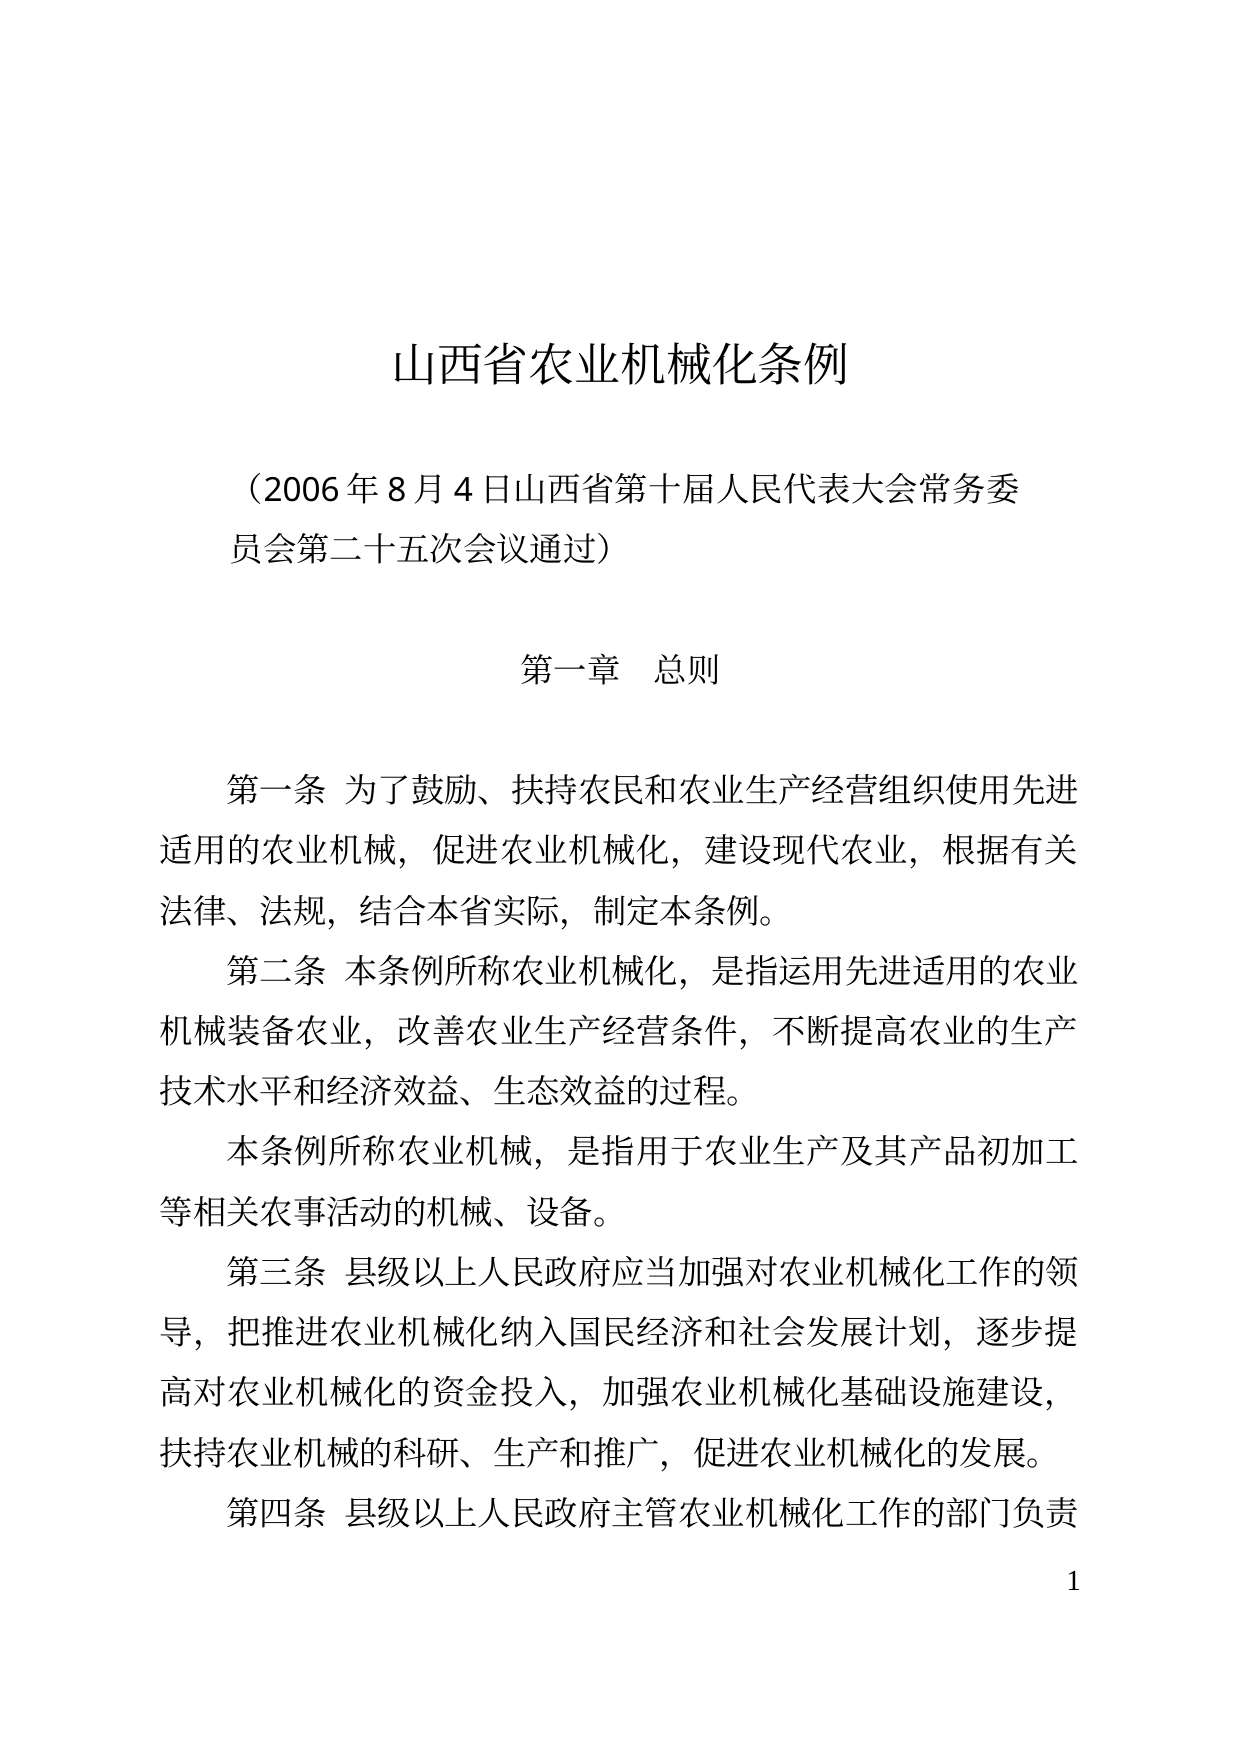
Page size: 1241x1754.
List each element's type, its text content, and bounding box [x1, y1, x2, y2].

text 山西省农业机械化条例 [159, 333, 1081, 393]
text 第一条 为了鼓励、扶持农民和农业生产经营组织使用先进适用的农业机械，促进农业机械化，建设现代农业，根据有关法律、法规，结合本省实际，制定本条例。 [159, 754, 1081, 935]
text （2006年8月4日山西省第十届人民代表大会常务委员会第二十五次会议通过） [229, 453, 1019, 574]
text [159, 1477, 1081, 1537]
text 第二条 本条例所称农业机械化，是指运用先进适用的农业机械装备农业，改善农业生产经营条件，不断提高农业的生产技术水平和经济效益、生态效益的过程。 [159, 935, 1081, 1116]
text 第三条 县级以上人民政府应当加强对农业机械化工作的领导，把推进农业机械化纳入国民经济和社会发展计划，逐步提高对农业机械化的资金投入，加强农业机械化基础设施建设，扶持农业机械的科研、生产和推广，促进农业机械化的发展。 [159, 1236, 1081, 1477]
text 第一章 总则 [159, 634, 1081, 694]
text 本条例所称农业机械，是指用于农业生产及其产品初加工等相关农事活动的机械、设备。 [159, 1116, 1081, 1236]
